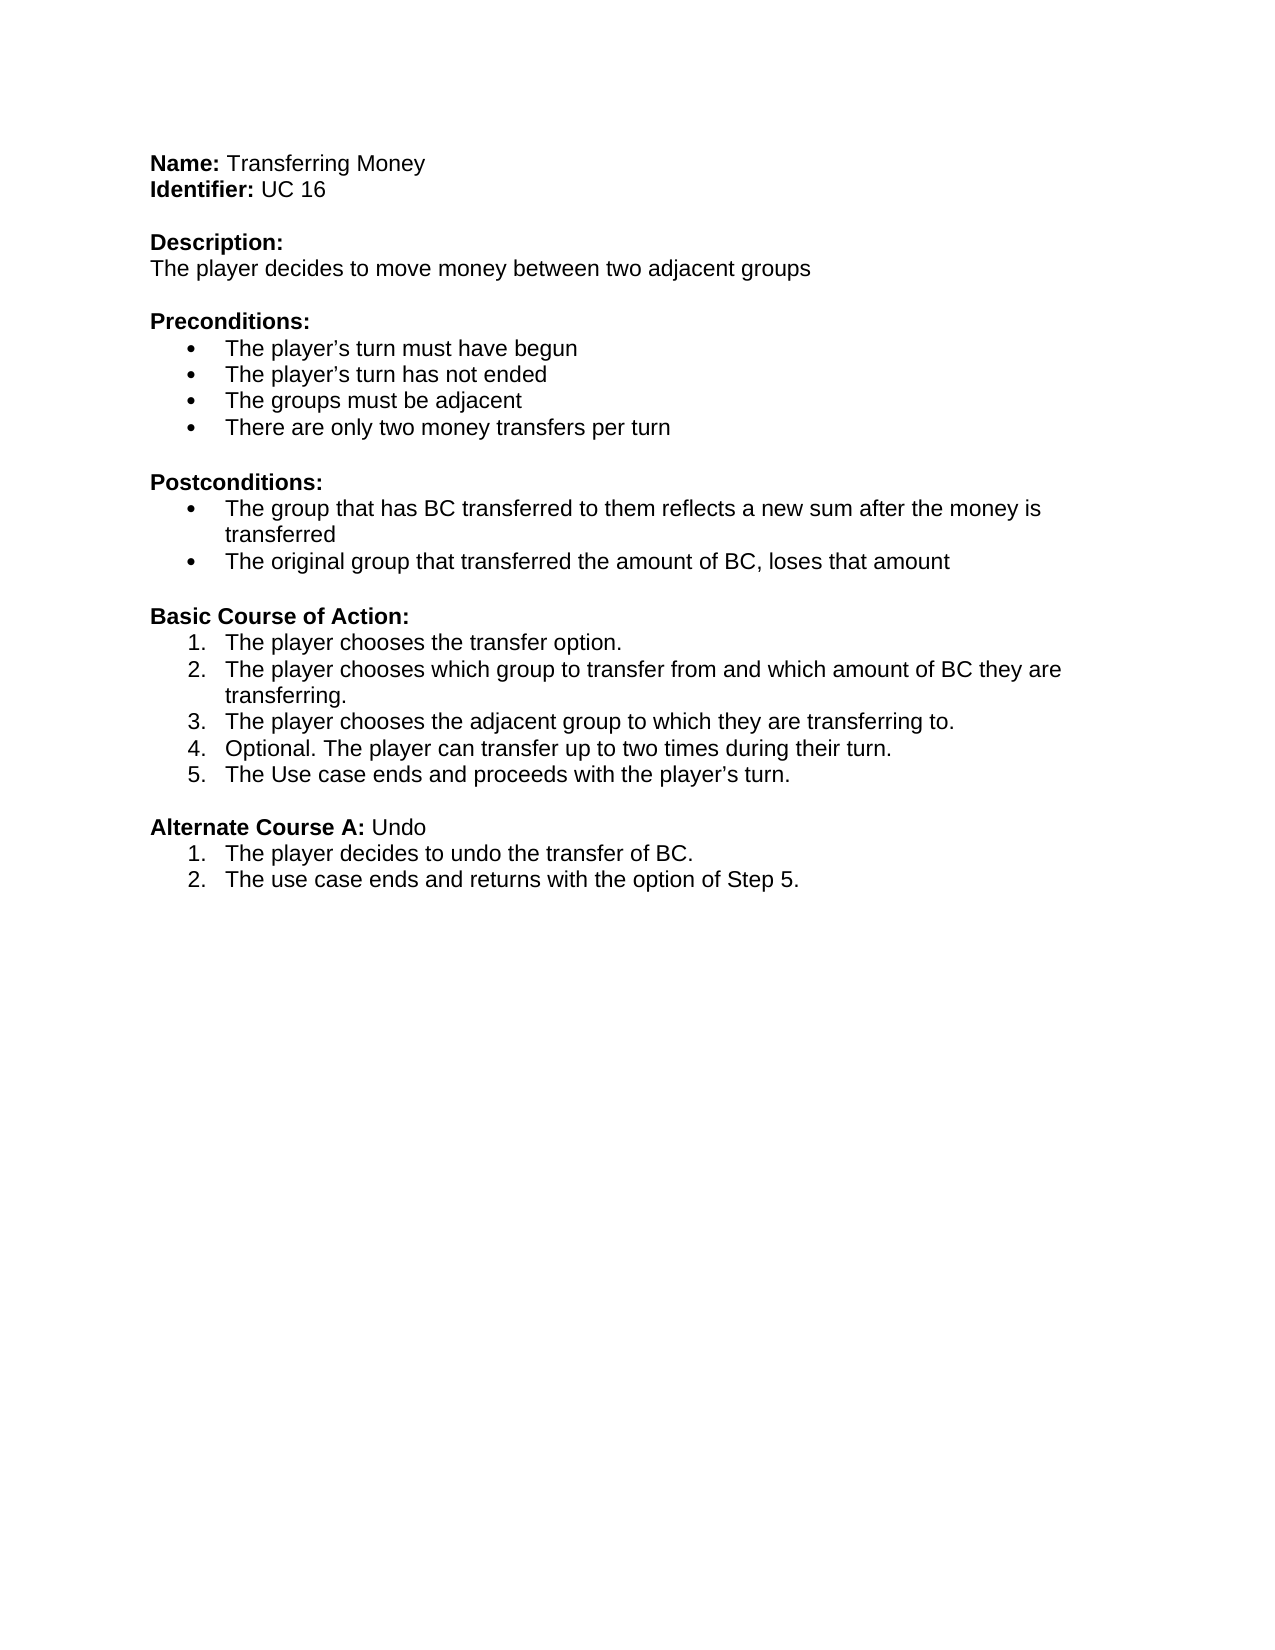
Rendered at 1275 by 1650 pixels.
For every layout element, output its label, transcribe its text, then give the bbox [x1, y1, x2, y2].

text Alternate Course A: Undo [150, 814, 1125, 840]
list The groups must be adjacent [187, 387, 1125, 413]
list The original group that transferred the amount of BC, loses that amount [187, 548, 1125, 574]
text Postconditions: [150, 469, 1125, 495]
list The player chooses the adjacent group to which they are transferring to. [187, 708, 1125, 734]
list The player chooses the transfer option. [187, 629, 1125, 656]
list The Use case ends and proceeds with the player’s turn. [187, 761, 1125, 787]
text Preconditions: [150, 308, 1125, 334]
list The player’s turn must have begun [187, 334, 1125, 361]
list The group that has BC transferred to them reflects a new sum after the money is transferred [187, 495, 1125, 548]
text The player decides to move money between two adjacent groups [150, 255, 1125, 282]
list The use case ends and returns with the option of Step 5. [187, 866, 1125, 893]
text Description: [150, 229, 1125, 255]
list There are only two money transfers per turn [187, 413, 1125, 440]
text Name: Transferring Money [150, 150, 1125, 176]
list The player decides to undo the transfer of BC. [187, 840, 1125, 866]
text Basic Course of Action: [150, 603, 1125, 629]
list The player chooses which group to transfer from and which amount of BC they are transferring. [187, 656, 1125, 708]
list Optional. The player can transfer up to two times during their turn. [187, 734, 1125, 761]
list The player’s turn has not ended [187, 361, 1125, 387]
text Identifier: UC 16 [150, 176, 1125, 203]
